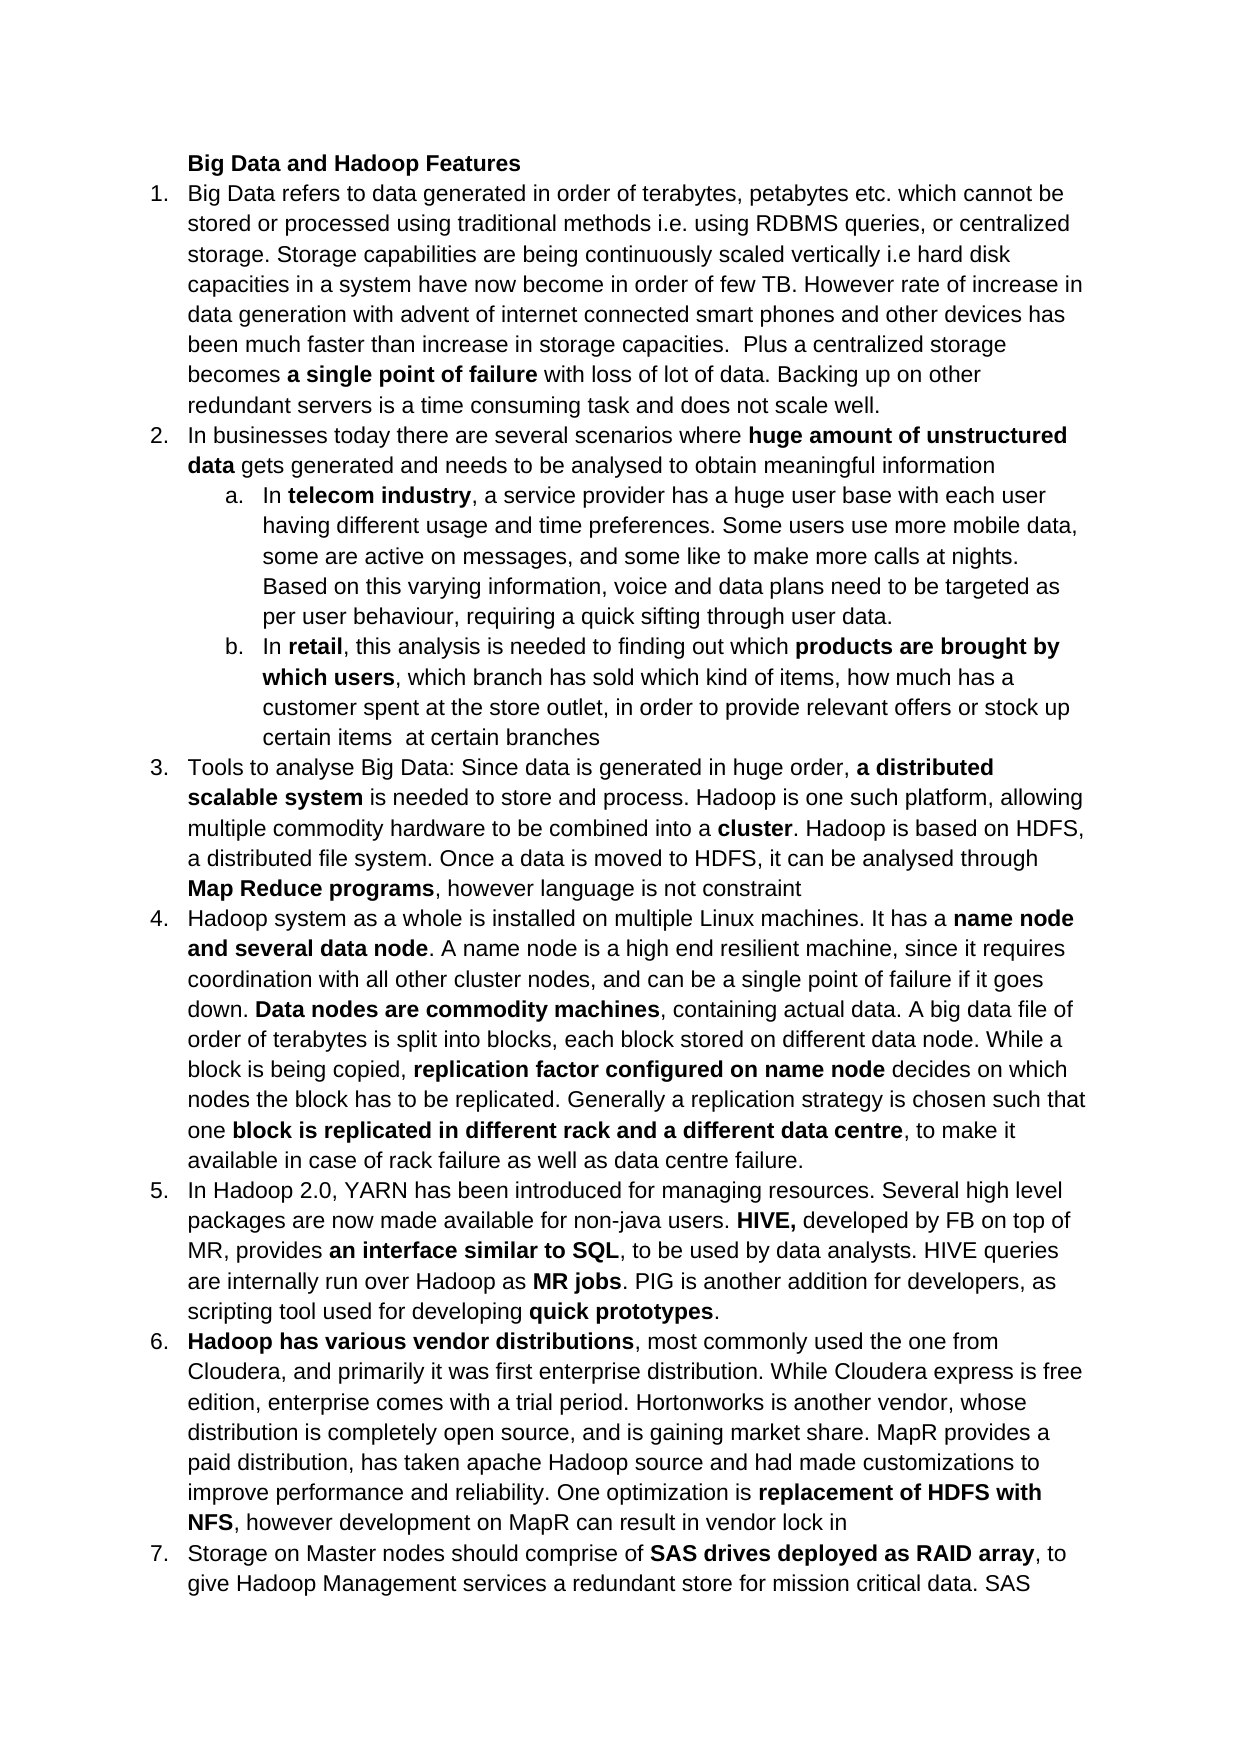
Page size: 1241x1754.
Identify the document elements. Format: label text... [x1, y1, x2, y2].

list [150, 1539, 1090, 1596]
list In businesses today there are several scenarios where huge amount of unstructured data gets generated and needs to be analysed to obtain meaningful information [150, 422, 1090, 478]
list Hadoop has various vendor distributions, most commonly used the one from Cloudera, and primarily it was first enterprise distribution. While Cloudera express is free edition, enterprise comes with a trial period. Hortonworks is another vendor, whose distribution is completely open source, and is gaining market share. MapR provides a paid distribution, has taken apache Hadoop source and had made customizations to improve performance and reliability. One optimization is replacement of HDFS with NFS, however development on MapR can result in vendor lock in [150, 1328, 1090, 1536]
list Big Data and Hadoop Features [187, 150, 1090, 176]
list Tools to analyse Big Data: Since data is generated in huge order, a distributed scalable system is needed to store and process. Hadoop is one such platform, allowing multiple commodity hardware to be combined into a cluster. Hadoop is based on HDFS, a distributed file system. Once a data is moved to HDFS, it can be analysed through Map Reduce programs, however language is not constraint [150, 754, 1090, 901]
list In retail, this analysis is needed to finding out which products are brought by which users, which branch has sold which kind of items, how much has a customer spent at the store outlet, in order to provide relevant offers or stock up certain items at certain branches [225, 633, 1090, 750]
list In Hadoop 2.0, YARN has been introduced for managing resources. Several high level packages are now made available for non-java users. HIVE, developed by FB on top of MR, provides an interface similar to SQL, to be used by data analysts. HIVE queries are internally run over Hadoop as MR jobs. PIG is another addition for developers, as scripting tool used for developing quick prototypes. [150, 1177, 1090, 1324]
list Big Data refers to data generated in order of terabytes, petabytes etc. which cannot be stored or processed using traditional methods i.e. using RDBMS queries, or centralized storage. Storage capabilities are being continuously scaled vertically i.e hard disk capacities in a system have now become in order of few TB. However rate of increase in data generation with advent of internet connected smart phones and other devices has been much faster than increase in storage capacities. Plus a centralized storage becomes a single point of failure with loss of lot of data. Backing up on other redundant servers is a time consuming task and does not scale well. [150, 180, 1090, 418]
list In telecom industry, a service provider has a huge user base with each user having different usage and time preferences. Some users use more mobile data, some are active on messages, and some like to make more calls at nights. Based on this varying information, voice and data plans need to be targeted as per user behaviour, requiring a quick sifting through user data. [225, 482, 1090, 629]
list Hadoop system as a whole is installed on multiple Linux machines. It has a name node and several data node. A name node is a high end resilient machine, since it requires coordination with all other cluster nodes, and can be a single point of failure if it goes down. Data nodes are commodity machines, containing actual data. A big data file of order of terabytes is split into blocks, each block stored on different data node. While a block is being copied, replication factor configured on name node decides on which nodes the block has to be replicated. Generally a replication strategy is chosen such that one block is replicated in different rack and a different data centre, to make it available in case of rack failure as well as data centre failure. [150, 905, 1090, 1173]
